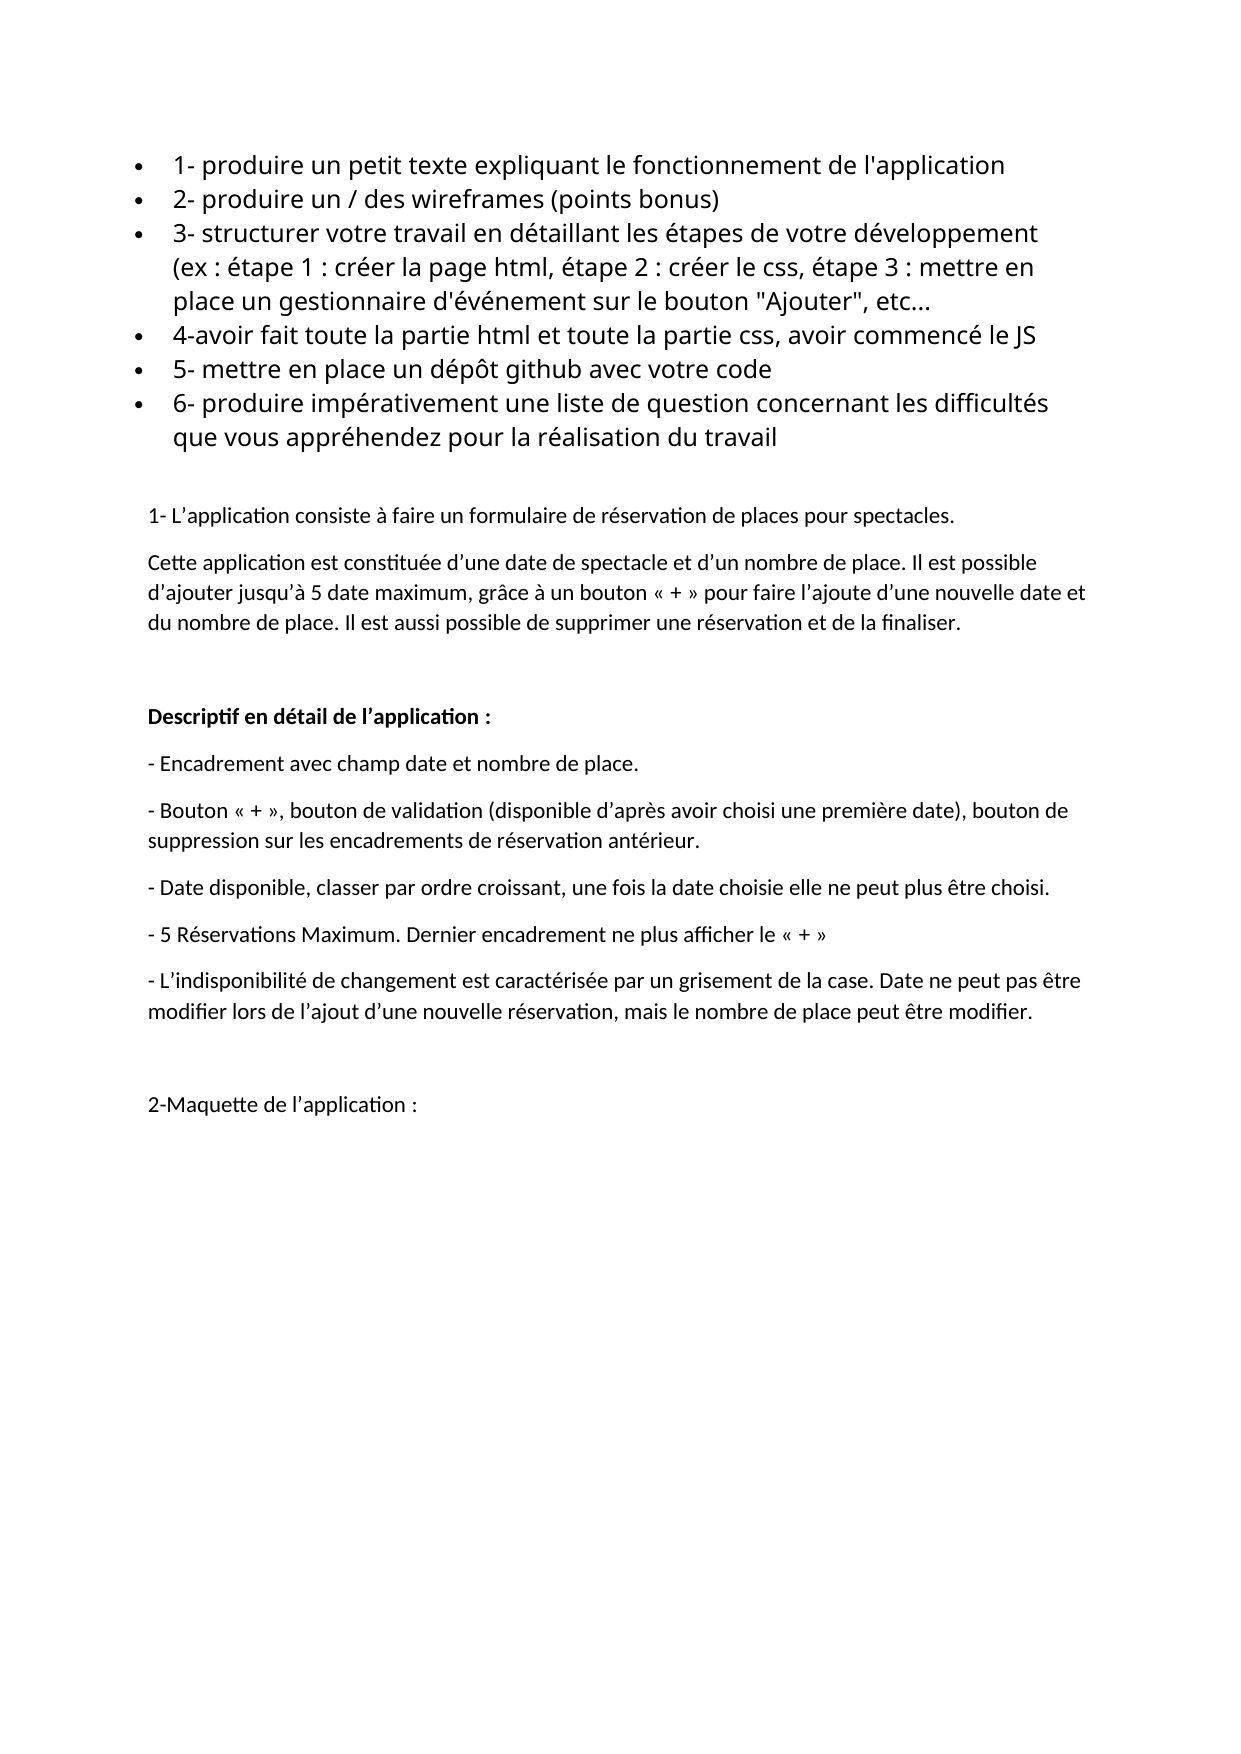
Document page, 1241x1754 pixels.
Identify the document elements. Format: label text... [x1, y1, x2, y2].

text - Bouton « + », bouton de validation (disponible d’après avoir choisi une première date), bouton de suppression sur les encadrements de réservation antérieur. [148, 796, 1093, 854]
text 2-Maquette de l’application : [148, 1091, 1093, 1119]
text - L’indisponibilité de changement est caractérisée par un grisement de la case. Date ne peut pas être modifier lors de l’ajout d’une nouvelle réservation, mais le nombre de place peut être modifier. [148, 967, 1093, 1025]
list 1- produire un petit texte expliquant le fonctionnement de l'application [135, 148, 1093, 182]
list 6- produire impérativement une liste de question concernant les difficultés que vous appréhendez pour la réalisation du travail [135, 386, 1093, 454]
text - Encadrement avec champ date et nombre de place. [148, 749, 1093, 777]
list 4-avoir fait toute la partie html et toute la partie css, avoir commencé le JS [135, 318, 1093, 352]
text Cette application est constituée d’une date de spectacle et d’un nombre de place. Il est possible d’ajouter jusqu’à 5 date maximum, grâce à un bouton « + » pour faire l’ajoute d’une nouvelle date et du nombre de place. Il est aussi possible de supprimer une réservation et de la finaliser. [148, 548, 1093, 636]
text 1- L’application consiste à faire un formulaire de réservation de places pour spectacles. [148, 501, 1093, 529]
text Descriptif en détail de l’application : [148, 702, 1093, 730]
list 5- mettre en place un dépôt github avec votre code [135, 352, 1093, 386]
text - 5 Réservations Maximum. Dernier encadrement ne plus afficher le « + » [148, 920, 1093, 948]
list 3- structurer votre travail en détaillant les étapes de votre développement (ex : étape 1 : créer la page html, étape 2 : créer le css, étape 3 : mettre en place un gestionnaire d'événement sur le bouton "Ajouter", etc... [135, 216, 1093, 318]
text - Date disponible, classer par ordre croissant, une fois la date choisie elle ne peut plus être choisi. [148, 873, 1093, 901]
list 2- produire un / des wireframes (points bonus) [135, 182, 1093, 216]
